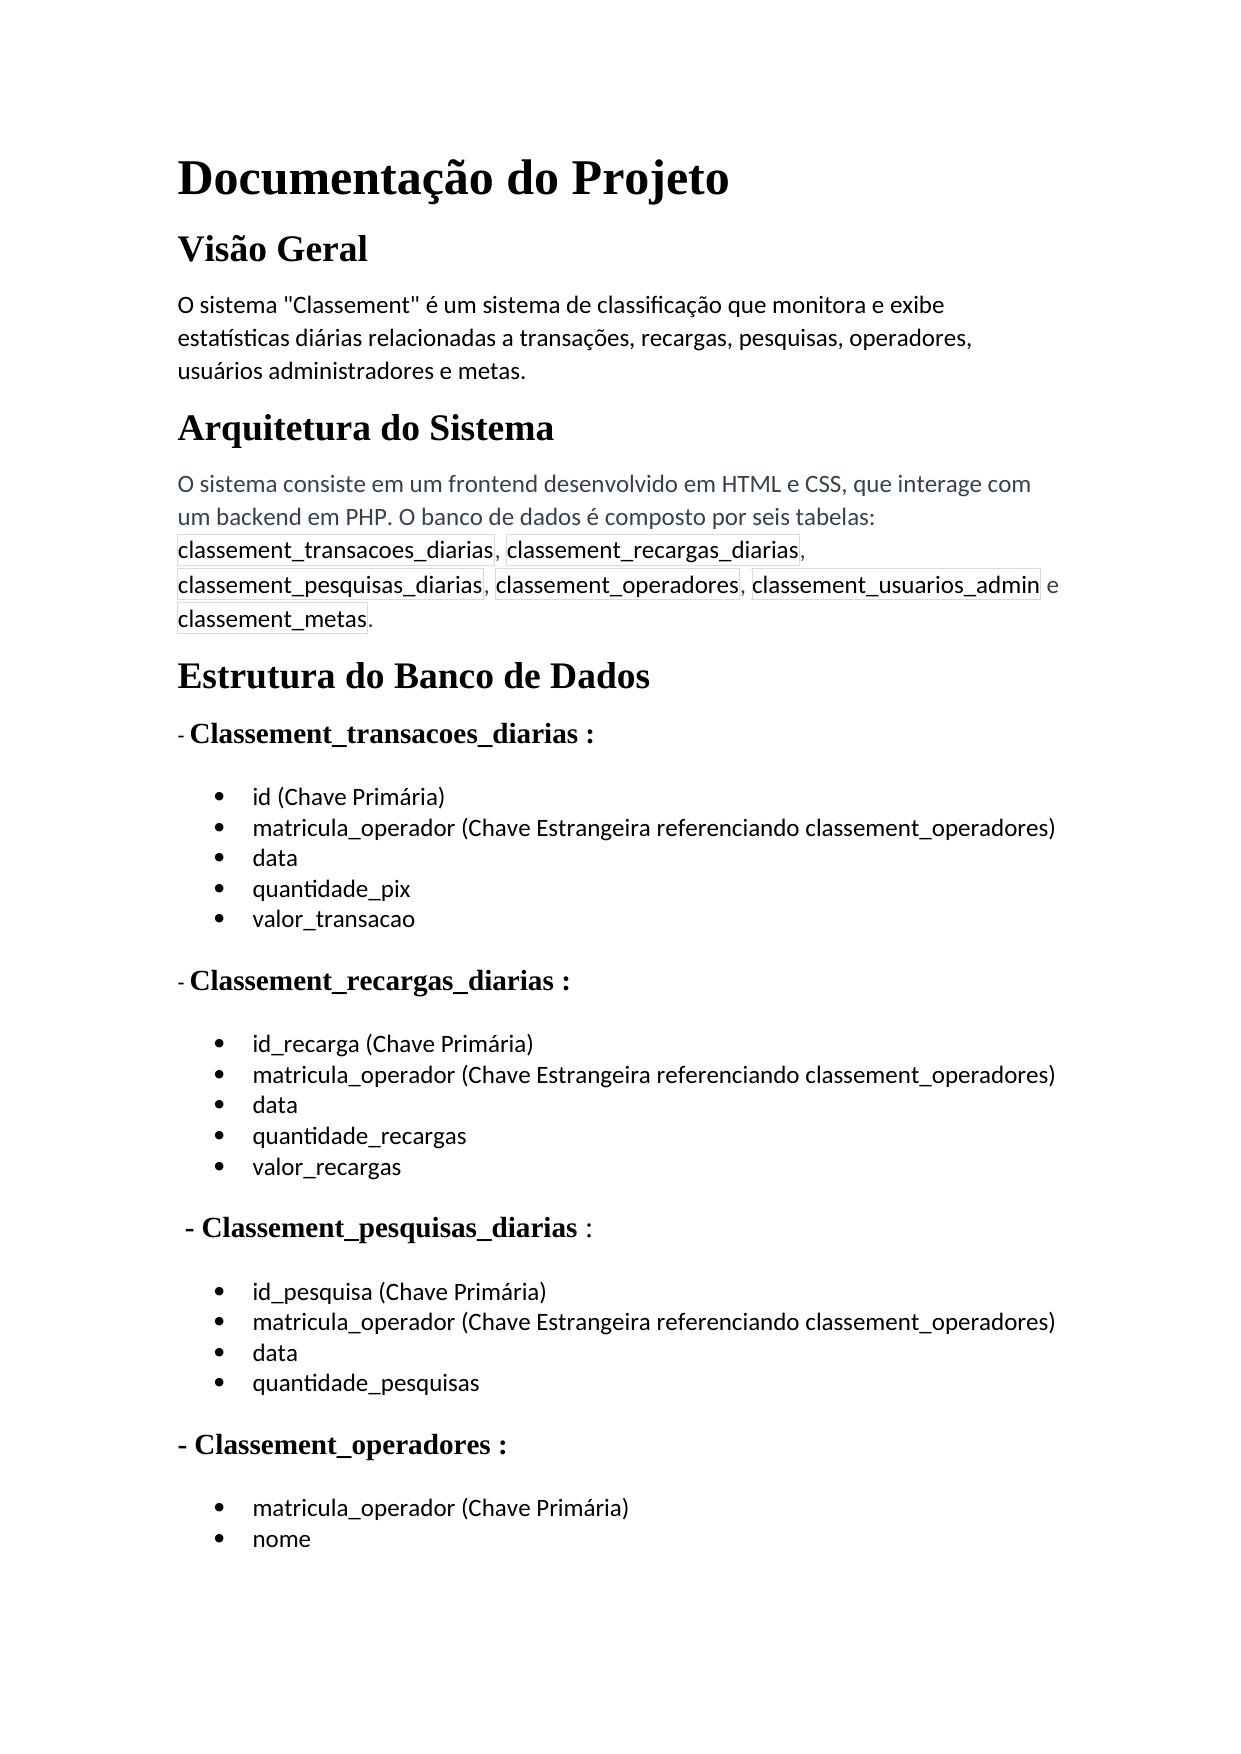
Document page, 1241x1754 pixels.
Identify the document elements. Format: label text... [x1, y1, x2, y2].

text O sistema "Classement" é um sistema de classificação que monitora e exibe estatísticas diárias relacionadas a transações, recargas, pesquisas, operadores, usuários administradores e metas. [177, 289, 1063, 386]
list id_pesquisa (Chave Primária) [215, 1276, 1063, 1306]
text - Classement_transacoes_diarias : [177, 716, 1063, 750]
list data [215, 843, 1063, 873]
list matricula_operador (Chave Estrangeira referenciando classement_operadores) [215, 1306, 1063, 1337]
list id_recarga (Chave Primária) [215, 1029, 1063, 1059]
list data [215, 1090, 1063, 1120]
list valor_transacao [215, 904, 1063, 934]
list matricula_operador (Chave Estrangeira referenciando classement_operadores) [215, 1059, 1063, 1090]
text Documentação do Projeto [177, 148, 1063, 205]
list id (Chave Primária) [215, 782, 1063, 812]
list nome [215, 1523, 1063, 1553]
list quantidade_pesquisas [215, 1367, 1063, 1398]
list quantidade_recargas [215, 1120, 1063, 1151]
list matricula_operador (Chave Estrangeira referenciando classement_operadores) [215, 812, 1063, 843]
text Visão Geral [177, 226, 1063, 269]
text - Classement_pesquisas_diarias : [177, 1210, 1063, 1244]
list valor_recargas [215, 1151, 1063, 1181]
list data [215, 1337, 1063, 1367]
text - Classement_recargas_diarias : [177, 963, 1063, 997]
list quantidade_pix [215, 873, 1063, 904]
text Arquitetura do Sistema [177, 405, 1063, 448]
text - Classement_operadores : [177, 1427, 1063, 1461]
text Estrutura do Banco de Dados [177, 653, 1063, 696]
list matricula_operador (Chave Primária) [215, 1492, 1063, 1523]
text O sistema consiste em um frontend desenvolvido em HTML e CSS, que interage com um backend em PHP. O banco de dados é composto por seis tabelas: classement_transacoes_diarias, classement_recargas_diarias, classement_pesquisas_diarias, classement_operadores, classement_usuarios_admin e classement_metas. [177, 468, 1063, 634]
